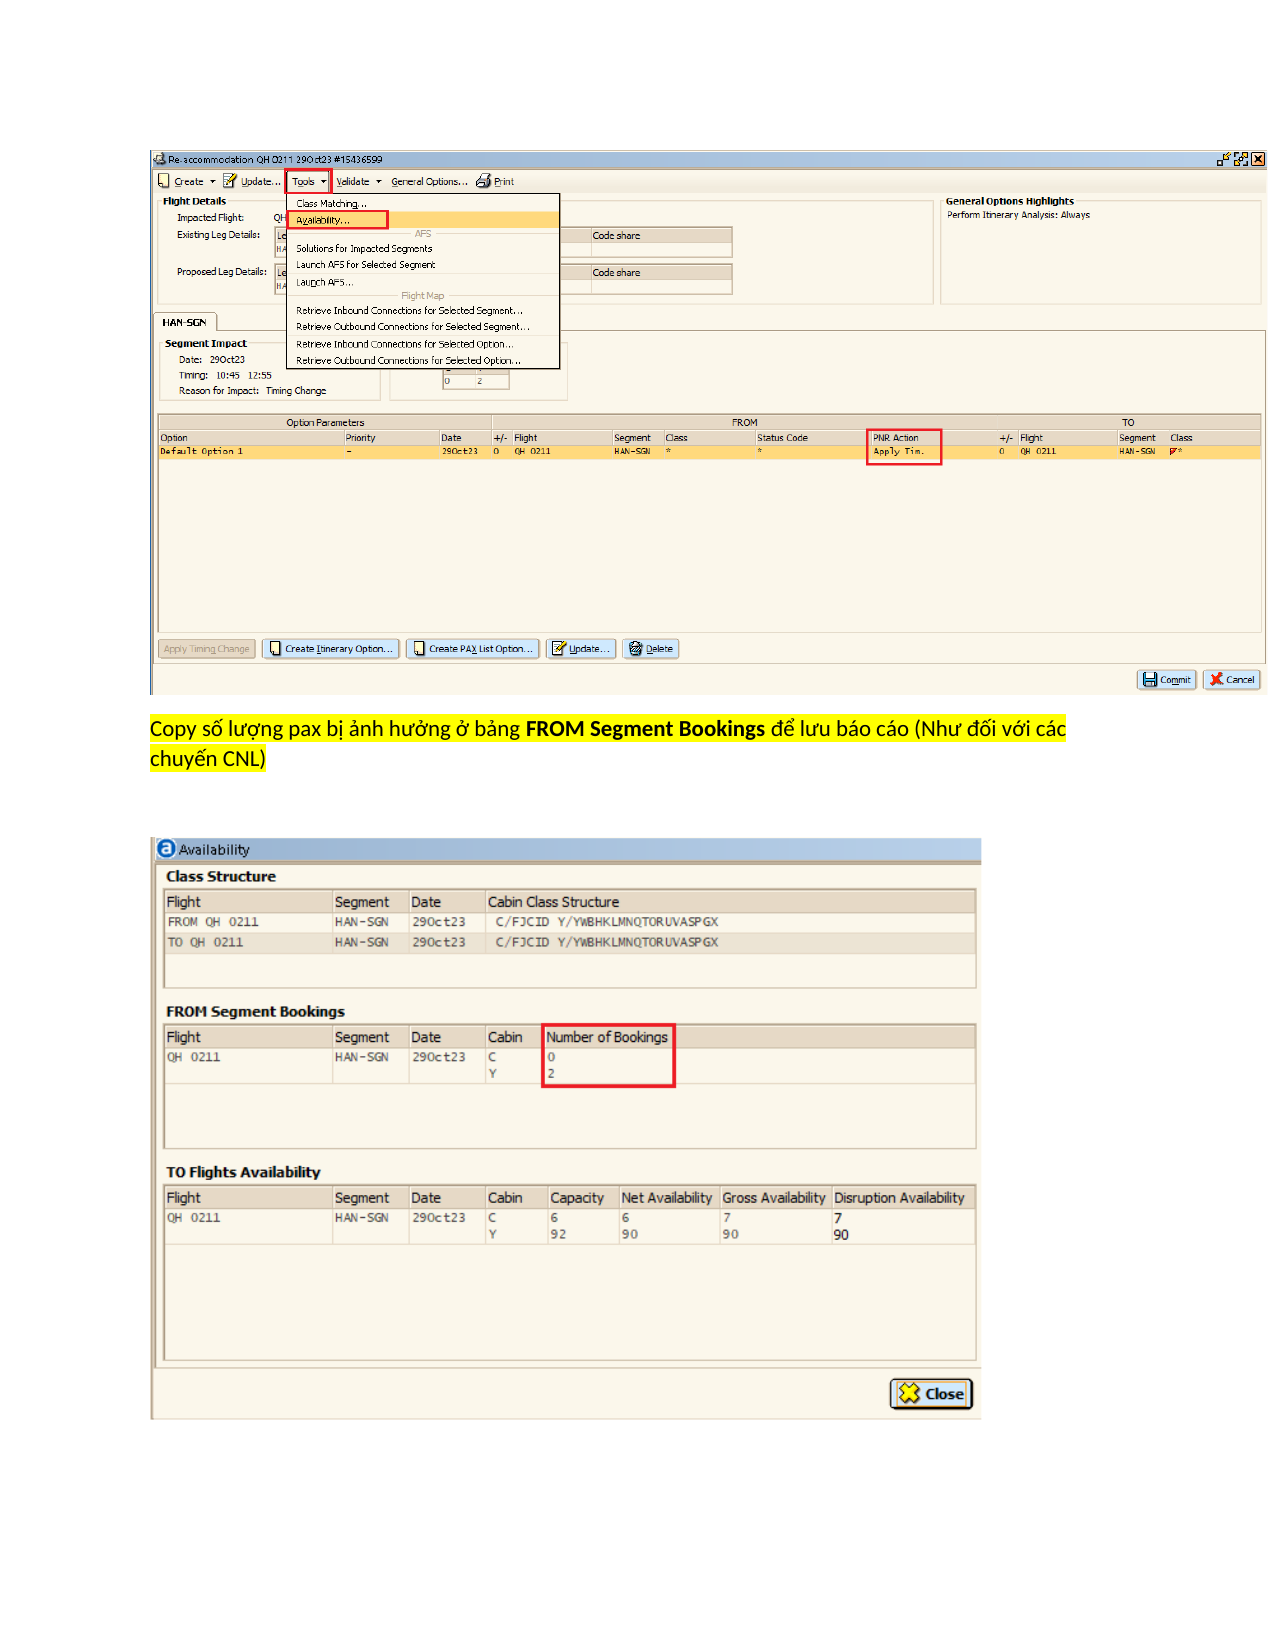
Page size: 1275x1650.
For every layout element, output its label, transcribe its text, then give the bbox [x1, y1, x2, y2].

picture [150, 150, 1268, 695]
text Copy số lượng pax bị ảnh hưởng ở bảng FROM Segment Bookings để lưu báo cáo (Như đối với các chuyến CNL) [150, 714, 1125, 772]
picture [150, 837, 982, 1421]
